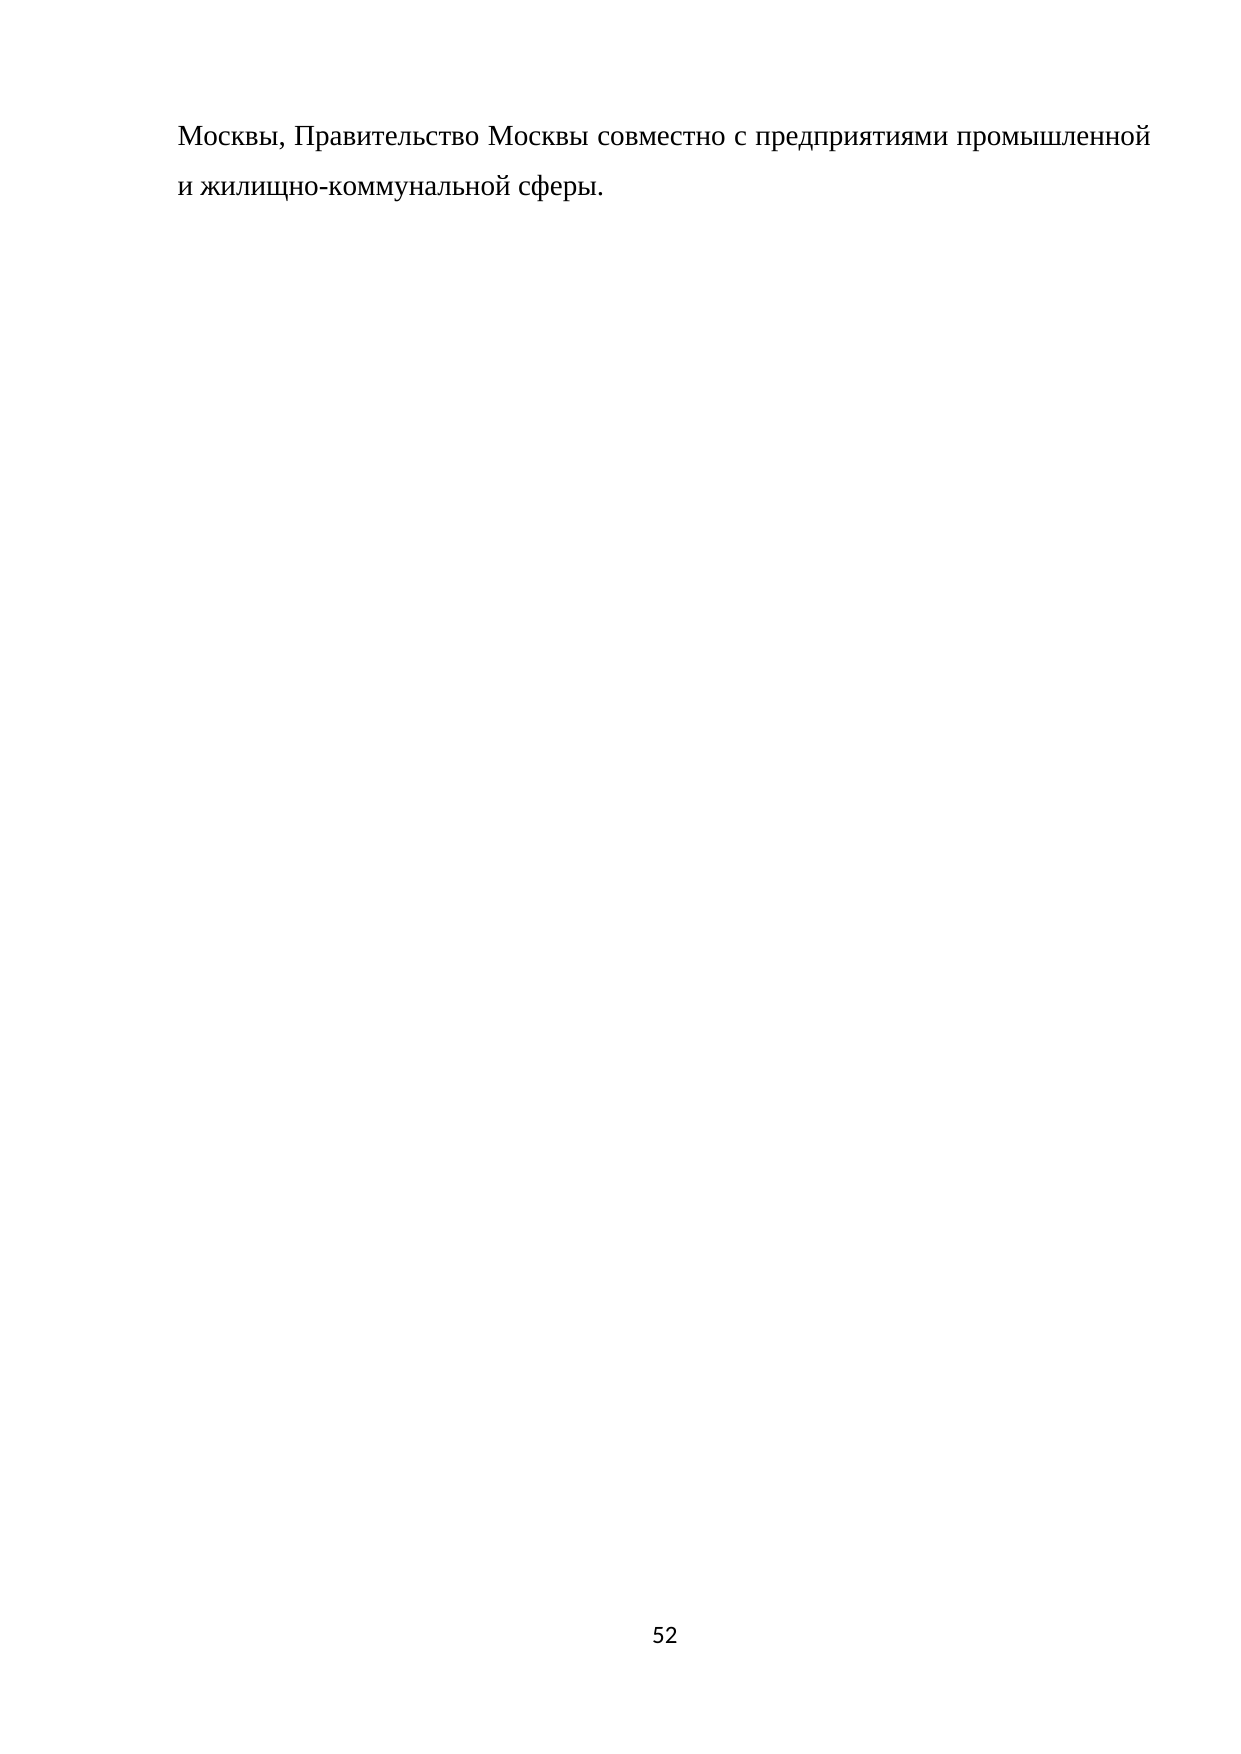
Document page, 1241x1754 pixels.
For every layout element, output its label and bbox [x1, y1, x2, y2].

text [177, 118, 1152, 202]
